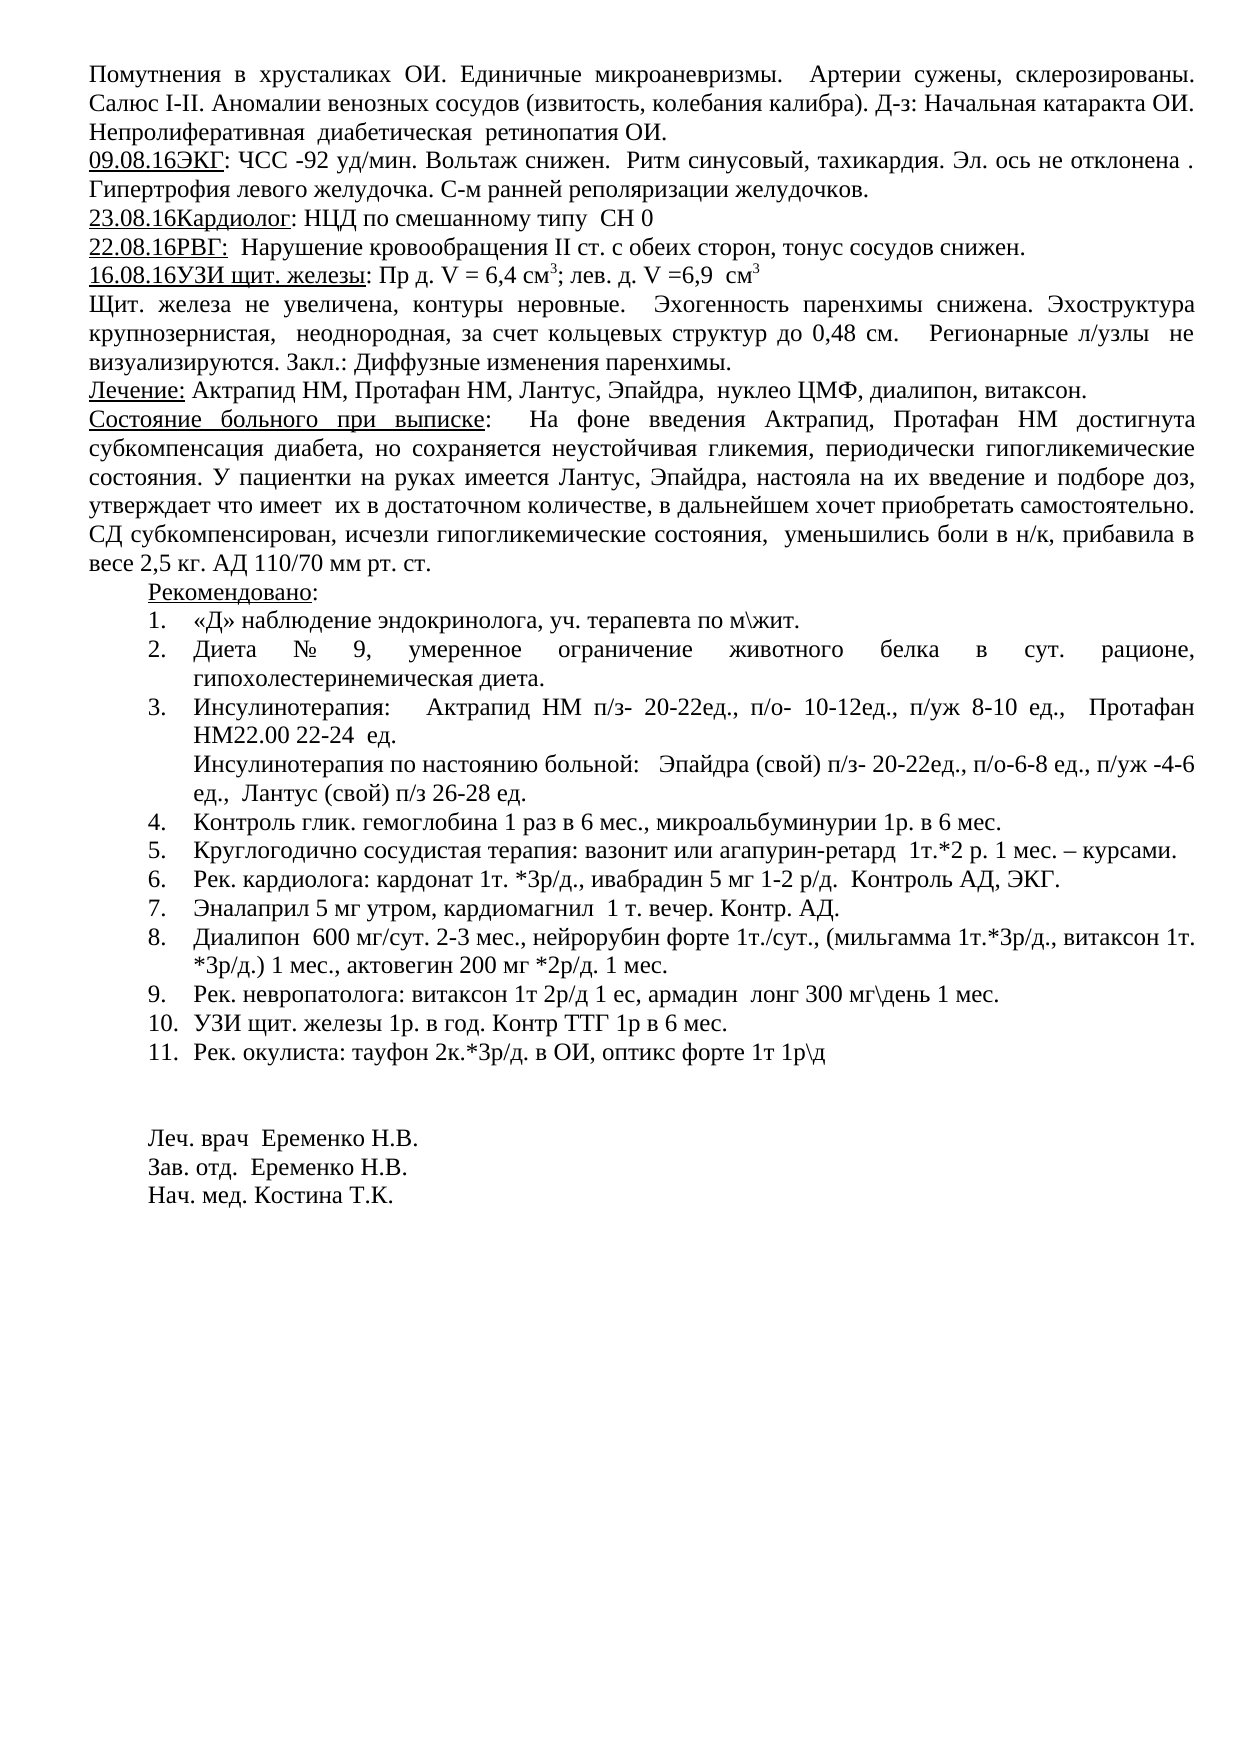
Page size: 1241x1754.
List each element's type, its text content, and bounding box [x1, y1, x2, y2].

text Помутнения в хрусталиках ОИ. Единичные микроаневризмы. Артерии сужены, склерозированы. Салюс I-II. Аномалии венозных сосудов (извитость, колебания калибра). Д-з: Начальная катаракта ОИ. Непролиферативная диабетическая ретинопатия ОИ. [89, 59, 1196, 145]
list Рек. окулиста: тауфон 2к.*3р/д. в ОИ, оптикс форте 1т 1р\д [148, 1037, 1196, 1065]
list Инсулинотерапия: Актрапид НМ п/з- 20-22ед., п/о- 10-12ед., п/уж 8-10 ед., Протафан НМ22.00 22-24 ед. [148, 692, 1196, 749]
list Круглогодично сосудистая терапия: вазонит или агапурин-ретард 1т.*2 р. 1 мес. – курсами. [148, 835, 1196, 864]
text 22.08.16РВГ: Нарушение кровообращения II ст. с обеих сторон, тонус сосудов снижен. [89, 232, 1196, 260]
list Контроль глик. гемоглобина 1 раз в 6 мес., микроальбуминурии 1р. в 6 мес. [148, 807, 1196, 835]
text Зав. отд. Еременко Н.В. [148, 1152, 1196, 1180]
text 23.08.16Кардиолог: НЦД по смешанному типу СН 0 [89, 203, 1196, 232]
text Состояние больного при выписке: На фоне введения Актрапид, Протафан НМ достигнута субкомпенсация диабета, но сохраняется неустойчивая гликемия, периодически гипогликемические состояния. У пациентки на руках имеется Лантус, Эпайдра, настояла на их введение и подборе доз, утверждает что имеет их в достаточном количестве, в дальнейшем хочет приобретать самостоятельно. СД субкомпенсирован, исчезли гипогликемические состояния, уменьшились боли в н/к, прибавила в весе 2,5 кг. АД 110/70 мм рт. ст. [89, 404, 1196, 577]
list УЗИ щит. железы 1р. в год. Контр ТТГ 1р в 6 мес. [148, 1008, 1196, 1037]
list Диета № 9, умеренное ограничение животного белка в сут. рационе, гипохолестеринемическая диета. [148, 634, 1196, 692]
text Лечение: Актрапид НМ, Протафан НМ, Лантус, Эпайдра, нуклео ЦМФ, диалипон, витаксон. [89, 375, 1196, 404]
text Инсулинотерапия по настоянию больной: Эпайдра (свой) п/з- 20-22ед., п/о-6-8 ед., п/уж -4-6 ед., Лантус (свой) п/з 26-28 ед. [193, 749, 1196, 807]
list Диалипон 600 мг/сут. 2-3 мес., нейрорубин форте 1т./сут., (мильгамма 1т.*3р/д., витаксон 1т. *3р/д.) 1 мес., актовегин 200 мг *2р/д. 1 мес. [148, 922, 1196, 979]
text 09.08.16ЭКГ: ЧСС -92 уд/мин. Вольтаж снижен. Ритм синусовый, тахикардия. Эл. ось не отклонена . Гипертрофия левого желудочка. С-м ранней реполяризации желудочков. [89, 145, 1196, 203]
text Нач. мед. Костина Т.К. [148, 1180, 1196, 1209]
text 16.08.16УЗИ щит. железы: Пр д. V = 6,4 см3; лев. д. V =6,9 см3 [89, 260, 1196, 289]
list «Д» наблюдение эндокринолога, уч. терапевта по м\жит. [148, 605, 1196, 634]
text Рекомендовано: [148, 577, 1196, 605]
subtitle Леч. врач Еременко Н.В. [148, 1123, 1196, 1152]
list Рек. невропатолога: витаксон 1т 2р/д 1 ес, армадин лонг 300 мг\день 1 мес. [148, 979, 1196, 1008]
list Рек. кардиолога: кардонат 1т. *3р/д., ивабрадин 5 мг 1-2 р/д. Контроль АД, ЭКГ. [148, 864, 1196, 893]
list Эналаприл 5 мг утром, кардиомагнил 1 т. вечер. Контр. АД. [148, 893, 1196, 922]
text Щит. железа не увеличена, контуры неровные. Эхогенность паренхимы снижена. Эхоструктура крупнозернистая, неоднородная, за счет кольцевых структур до 0,48 см. Регионарные л/узлы не визуализируются. Закл.: Диффузные изменения паренхимы. [89, 289, 1196, 375]
